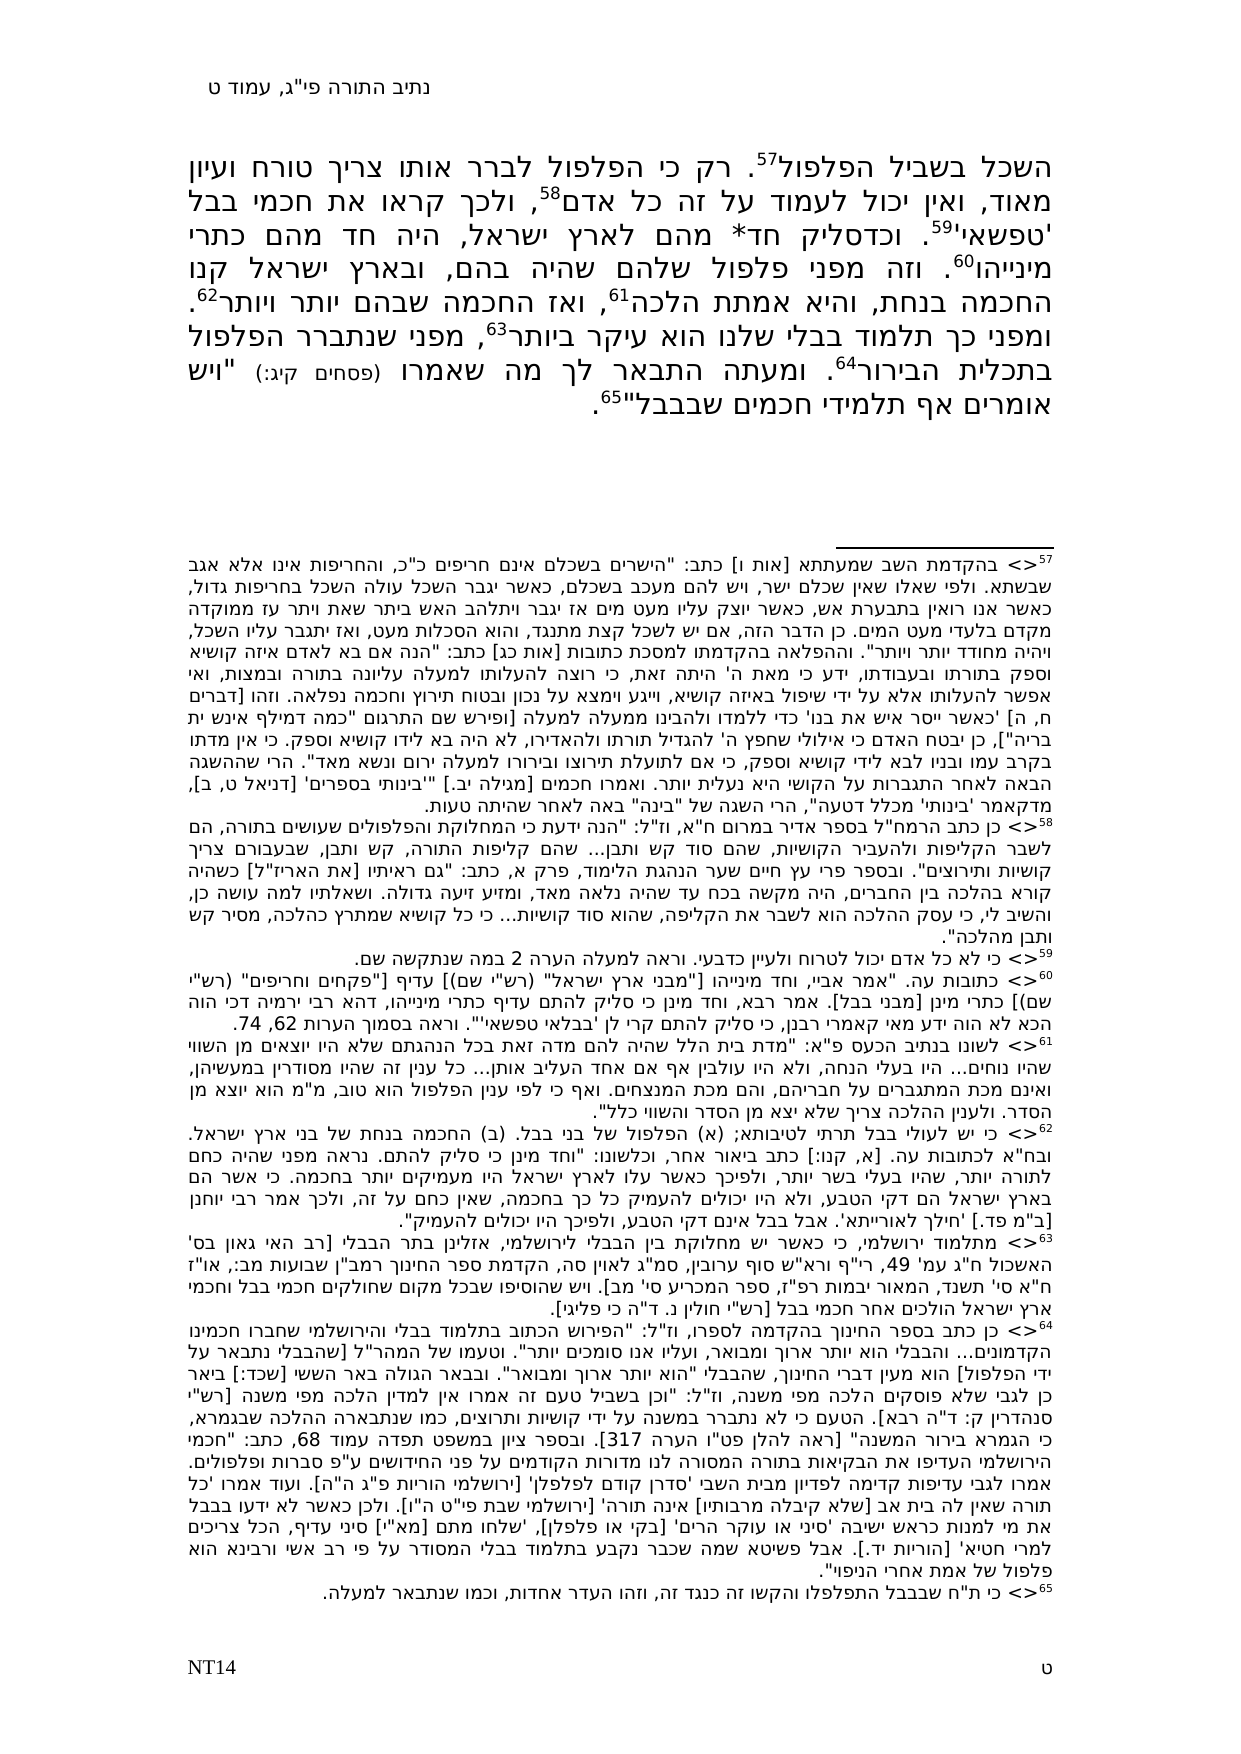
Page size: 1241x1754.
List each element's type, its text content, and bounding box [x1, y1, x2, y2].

text #ויש לך= לדעת כי אלו שתי מדות, לפי מדת ארץ ישראל ומדת בבל; וזה כי ארץ ישראל הקדושה, התורה שבה אינה יוצאה מן הסדר ומן השווי כמו שהארץ היא בעצמה* כמו שהתבאר, כי הארץ הזאת הקדושה היא באמצע העולם, יורה שכל הדברים שבה הם בשווי ובסדר הראוי. אבל בבל נקרא על שם (בראשית יא, ט) "כי בלל", שהוא עירוב ואין כאן אחדות. ולכך שם נמצא ביותר הפלפול, שהפלפול הוא שמקשה כנגדו, והרי הוא כנגדו. ואל תחשוב כי הדבר זה הוא חסרון מעלה לתלמוד בבלי, אדרבא, הוא מעלה על כל המעלות. כי הפלפול הוא השכל, והוא ממדריגה עליונה על כל. רק כי קודם שנתברר הלכה, הוא השכל, הם חובלים זה לזה, ואינם נוחים, כמו שהוא טבע סדר ארץ בבל, שיוצאת מן השווי. ומן מדה זאת אמרו (פסחים קיג:) "אף תלמידי חכמים שבבבל שונאים זה את זה". ולכך חכמי ארץ ישראל היו קורין לחכמי בבל טפשאי (פסחים לד:), ודבר זה בודאי כי הדבר שהוא יוצא מן הסדר בדבר מה, אי אפשר שיהיה בו החכמה. ומכל מקום החכמים שבבבל היו מתגברים בחכמתם בקושיות ובתירוצים, והיו עומדים על השכל בשביל הפלפול. רק כי הפלפול לברר אותו צריך טורח ועיון מאוד, ואין יכול לעמוד על זה כל אדם, ולכך קראו את חכמי בבל 'טפשאי'. וכדסליק חד* מהם לארץ ישראל, היה חד מהם כתרי מינייהו. וזה מפני פלפול שלהם שהיה בהם, ובארץ ישראל קנו החכמה בנחת, והיא אמתת הלכה, ואז החכמה שבהם יותר ויותר. ומפני כך תלמוד בבלי שלנו הוא עיקר ביותר, מפני שנתברר הפלפול בתכלית הבירור. ומעתה התבאר לך מה שאמרו (פסחים קיג:) "ויש אומרים אף תלמידי חכמים שבבבל". [187, 150, 1053, 422]
